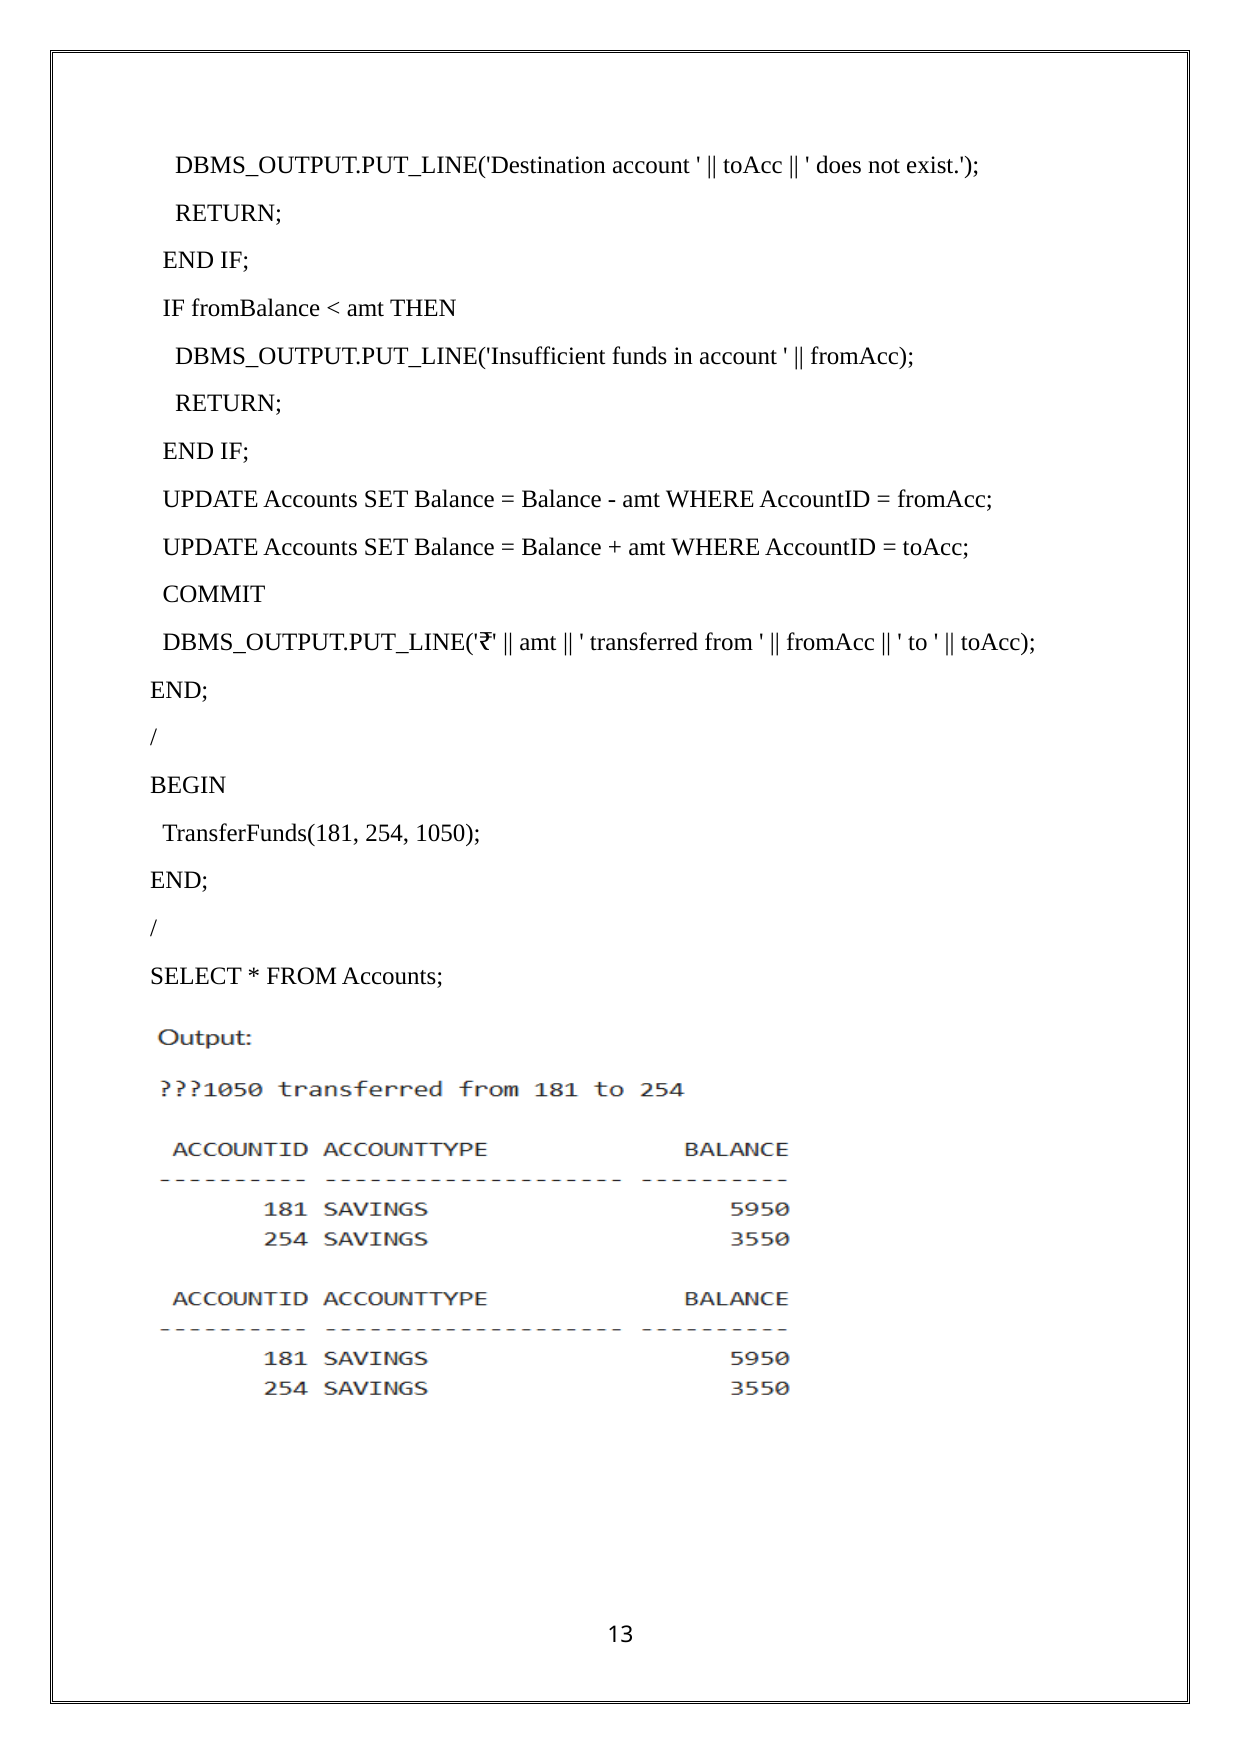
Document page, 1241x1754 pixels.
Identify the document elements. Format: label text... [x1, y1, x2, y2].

text SELECT * FROM Accounts; [150, 961, 1090, 990]
text COMMIT [150, 579, 1090, 608]
text END; [150, 675, 1090, 703]
text / [150, 913, 1090, 942]
text UPDATE Accounts SET Balance = Balance - amt WHERE AccountID = fromAcc; [150, 484, 1090, 513]
text DBMS_OUTPUT.PUT_LINE('Insufficient funds in account ' || fromAcc); [150, 341, 1090, 369]
text UPDATE Accounts SET Balance = Balance + amt WHERE AccountID = toAcc; [150, 532, 1090, 560]
text / [150, 722, 1090, 751]
text DBMS_OUTPUT.PUT_LINE('₹' || amt || ' transferred from ' || fromAcc || ' to ' || toAcc); [150, 627, 1090, 656]
text END IF; [150, 245, 1090, 274]
picture [150, 1008, 843, 1463]
text IF fromBalance < amt THEN [150, 293, 1090, 322]
text DBMS_OUTPUT.PUT_LINE('Destination account ' || toAcc || ' does not exist.'); [150, 150, 1090, 179]
text RETURN; [150, 198, 1090, 226]
text RETURN; [150, 388, 1090, 417]
text END; [150, 866, 1090, 894]
text END IF; [150, 436, 1090, 465]
text BEGIN [150, 770, 1090, 799]
text TransferFunds(181, 254, 1050); [150, 818, 1090, 847]
